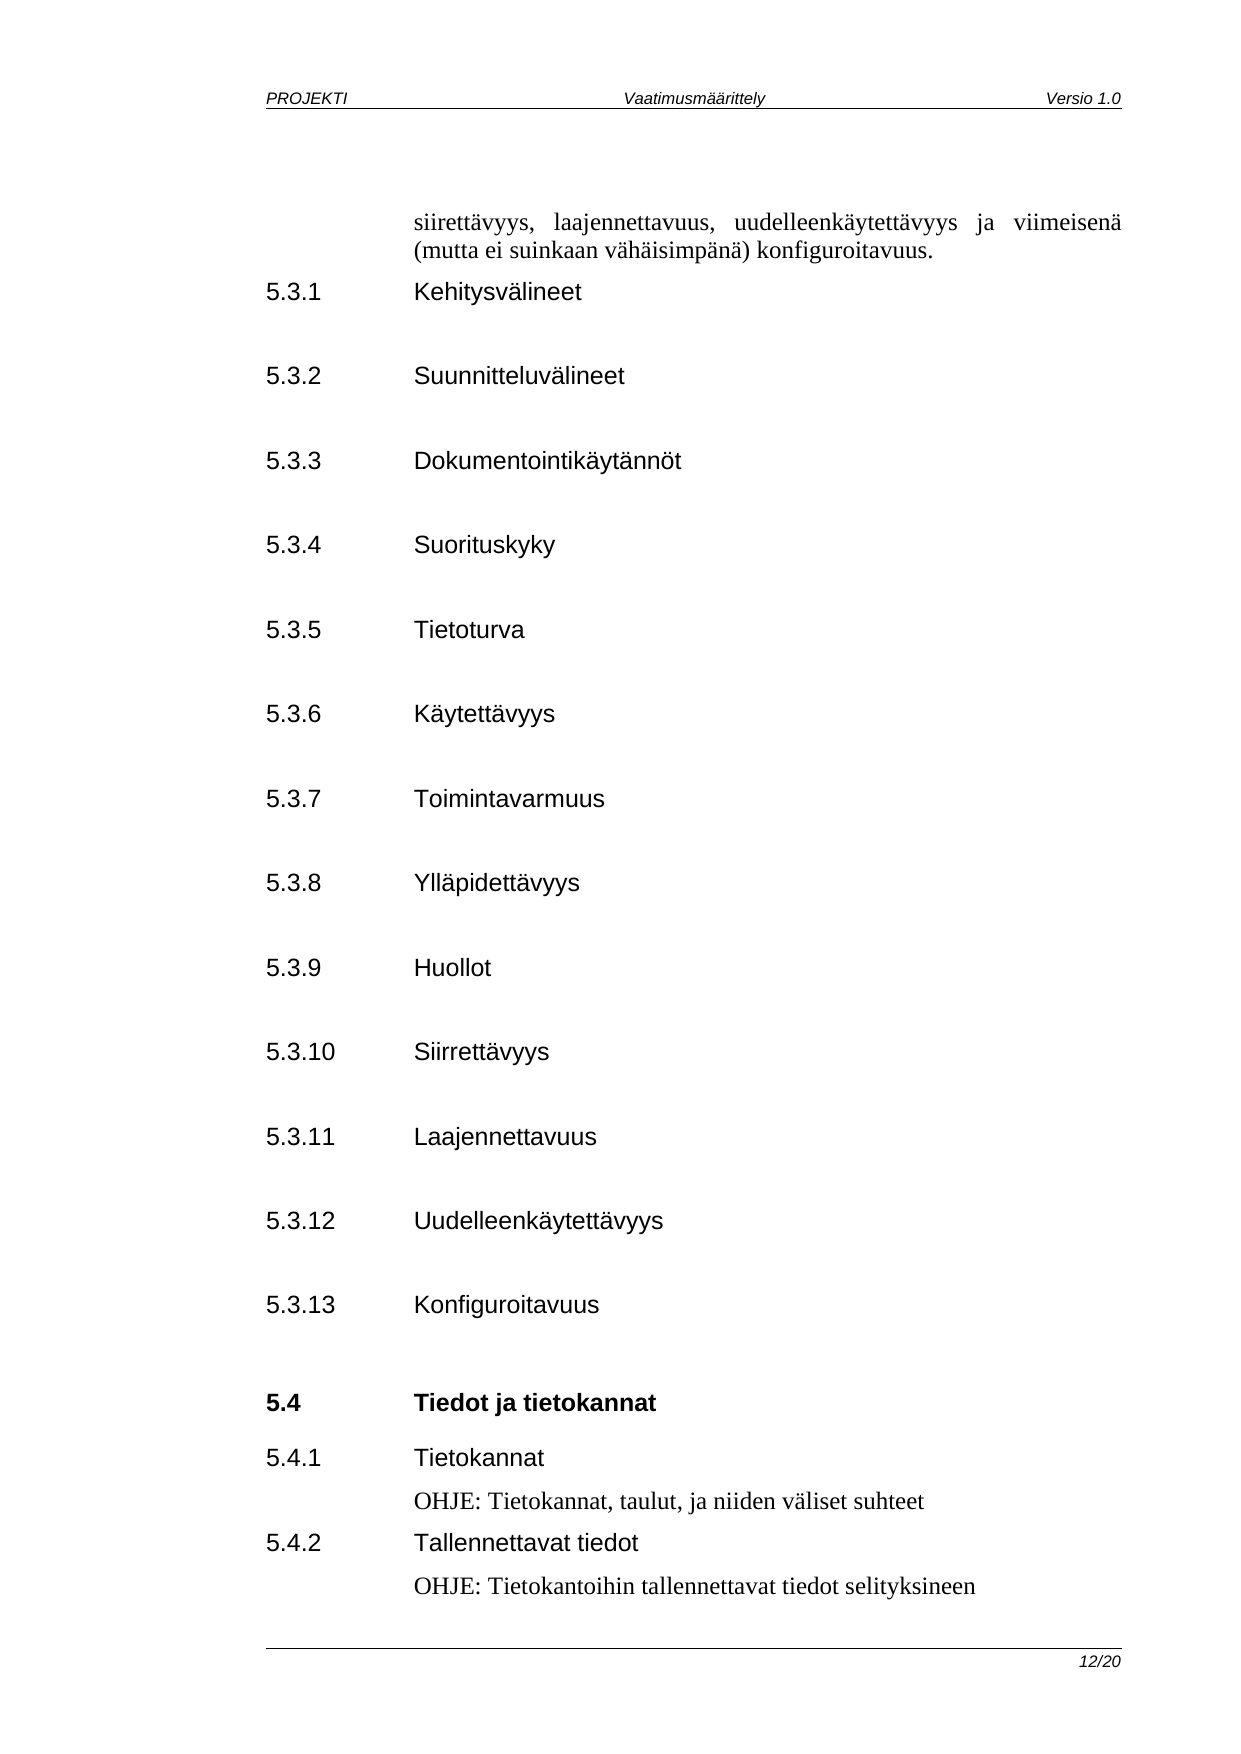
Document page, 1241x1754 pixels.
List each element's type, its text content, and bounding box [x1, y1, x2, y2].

text OHJE: Tietokantoihin tallennettavat tiedot selityksineen [413, 1571, 1122, 1599]
subtitle Suunnitteluvälineet [266, 361, 1122, 390]
subtitle Laajennettavuus [266, 1122, 1122, 1150]
subtitle Tallennettavat tiedot [266, 1528, 1122, 1556]
text OHJE: Tietokannat, taulut, ja niiden väliset suhteet [413, 1486, 1122, 1515]
subtitle Huollot [266, 953, 1122, 981]
subtitle Toimintavarmuus [266, 784, 1122, 812]
subtitle Kehitysvälineet [266, 277, 1122, 306]
subtitle Uudelleenkäytettävyys [266, 1206, 1122, 1235]
subtitle Suorituskyky [266, 530, 1122, 559]
subtitle Konfiguroitavuus [266, 1291, 1122, 1319]
subtitle Ylläpidettävyys [266, 868, 1122, 897]
subtitle Dokumentointikäytännöt [266, 446, 1122, 474]
subtitle Tiedot ja tietokannat [266, 1387, 1122, 1416]
subtitle Siirrettävyys [266, 1037, 1122, 1066]
subtitle Tietoturva [266, 615, 1122, 643]
subtitle Käytettävyys [266, 699, 1122, 728]
subtitle Tietokannat [266, 1443, 1122, 1472]
